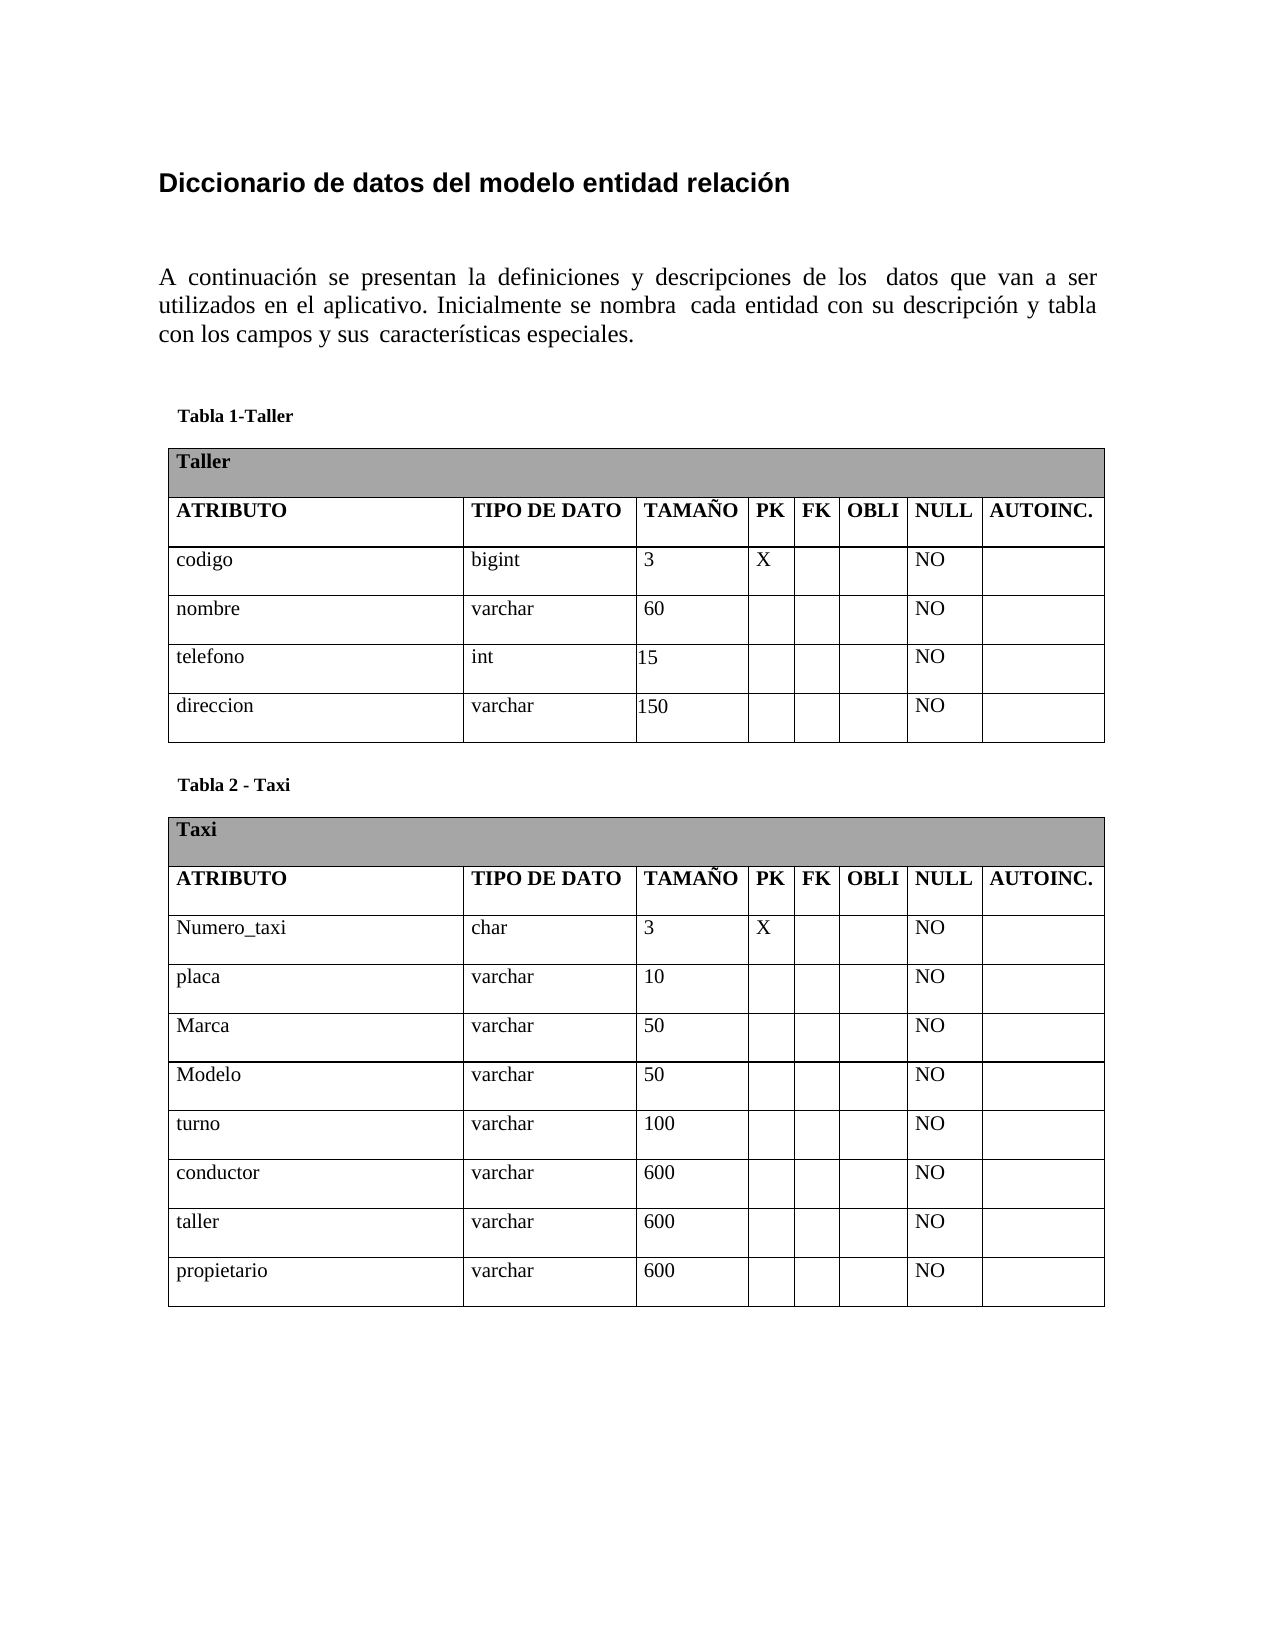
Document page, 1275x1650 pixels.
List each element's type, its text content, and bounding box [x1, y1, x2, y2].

table_cell NO [908, 916, 982, 964]
table_cell [749, 694, 794, 742]
table_cell X [749, 916, 794, 964]
table_cell 3 [637, 916, 748, 964]
table_cell FK [795, 867, 839, 915]
table_cell PK [749, 498, 794, 546]
table_cell NO [908, 1160, 982, 1208]
table_cell [749, 1160, 794, 1208]
table_cell [983, 1111, 1104, 1159]
table_cell ATRIBUTO [169, 867, 463, 915]
table_cell [983, 1160, 1104, 1208]
table_cell [840, 548, 907, 595]
table_cell [749, 1209, 794, 1257]
table_cell TIPO DE DATO [464, 867, 636, 915]
table_cell [749, 596, 794, 644]
table_cell taller [169, 1209, 463, 1257]
table_cell [749, 965, 794, 1012]
table_cell NO [908, 1111, 982, 1159]
table_cell 10 [637, 965, 748, 1012]
table_cell nombre [169, 596, 463, 644]
table_cell [983, 916, 1104, 964]
table_cell turno [169, 1111, 463, 1159]
table_cell [840, 965, 907, 1012]
table_cell propietario [169, 1258, 463, 1306]
table_cell [795, 1014, 839, 1061]
table_cell telefono [169, 645, 463, 693]
table_cell [795, 596, 839, 644]
table_cell bigint [464, 548, 636, 595]
table_cell NO [908, 694, 982, 742]
table_cell [983, 965, 1104, 1012]
table_cell 600 [637, 1258, 748, 1306]
table_cell varchar [464, 965, 636, 1012]
table_cell NO [908, 596, 982, 644]
table_cell 60 [637, 596, 748, 644]
table_cell [795, 916, 839, 964]
table_header Taxi [169, 818, 1104, 866]
table_cell AUTOINC. [983, 498, 1104, 546]
table_cell [795, 1160, 839, 1208]
table_cell 600 [637, 1160, 748, 1208]
table_cell NO [908, 1209, 982, 1257]
table_cell NO [908, 645, 982, 693]
table_cell NO [908, 548, 982, 595]
table_cell varchar [464, 694, 636, 742]
table_cell [840, 1111, 907, 1159]
table_cell NO [908, 1063, 982, 1110]
table_cell varchar [464, 1209, 636, 1257]
table_cell [795, 694, 839, 742]
text Tabla 1-Taller [177, 405, 1119, 427]
table_cell varchar [464, 1111, 636, 1159]
table_cell [795, 548, 839, 595]
table_cell varchar [464, 1258, 636, 1306]
subtitle Diccionario de datos del modelo entidad relación [158, 167, 1119, 198]
table_cell NULL [908, 498, 982, 546]
table_cell placa [169, 965, 463, 1012]
text A continuación se presentan la definiciones y descripciones de los datos que van a ser utilizados en el aplicativo. Inicialmente se nombra cada entidad con su descripción y tabla con los campos y sus características especiales. [158, 262, 1097, 348]
table_cell [840, 1063, 907, 1110]
table_cell [983, 1063, 1104, 1110]
table_cell [840, 1014, 907, 1061]
table_cell varchar [464, 1063, 636, 1110]
table_cell Marca [169, 1014, 463, 1061]
table_cell AUTOINC. [983, 867, 1104, 915]
table_cell [983, 1209, 1104, 1257]
table_cell ATRIBUTO [169, 498, 463, 546]
table_cell [983, 694, 1104, 742]
table_cell NO [908, 965, 982, 1012]
table_cell 100 [637, 1111, 748, 1159]
table_cell FK [795, 498, 839, 546]
table_cell [983, 596, 1104, 644]
table_cell [795, 1111, 839, 1159]
table_cell NO [908, 1014, 982, 1061]
table_cell [840, 916, 907, 964]
table_cell varchar [464, 596, 636, 644]
table_cell conductor [169, 1160, 463, 1208]
table_cell varchar [464, 1160, 636, 1208]
table_cell X [749, 548, 794, 595]
table_cell int [464, 645, 636, 693]
table_cell [795, 1063, 839, 1110]
table_cell [840, 1209, 907, 1257]
table_cell [749, 1258, 794, 1306]
table_cell TAMAÑO [637, 867, 748, 915]
table_cell 600 [637, 1209, 748, 1257]
table_cell [749, 1063, 794, 1110]
table_cell Numero_taxi [169, 916, 463, 964]
table_cell [840, 1258, 907, 1306]
text Tabla 2 - Taxi [177, 774, 1119, 796]
table_header Taller [169, 449, 1104, 497]
table_cell TAMAÑO [637, 498, 748, 546]
table_cell [749, 1014, 794, 1061]
table_cell [840, 694, 907, 742]
table_cell [749, 645, 794, 693]
table_cell TIPO DE DATO [464, 498, 636, 546]
table_cell [749, 1111, 794, 1159]
table_cell NO [908, 1258, 982, 1306]
table_cell PK [749, 867, 794, 915]
table_cell [983, 548, 1104, 595]
table_cell codigo [169, 548, 463, 595]
table_cell OBLI [840, 498, 907, 546]
table_cell [840, 645, 907, 693]
table_cell [983, 645, 1104, 693]
table_cell 3 [637, 548, 748, 595]
table_cell direccion [169, 694, 463, 742]
table_cell 150 [637, 694, 748, 742]
table_cell OBLI [840, 867, 907, 915]
table_cell varchar [464, 1014, 636, 1061]
table_cell char [464, 916, 636, 964]
table_cell [983, 1258, 1104, 1306]
table_cell [983, 1014, 1104, 1061]
table_cell [795, 965, 839, 1012]
table_cell [795, 1209, 839, 1257]
table_cell [840, 596, 907, 644]
table_cell NULL [908, 867, 982, 915]
table_cell [795, 645, 839, 693]
table_cell [795, 1258, 839, 1306]
table_cell 50 [637, 1014, 748, 1061]
table_cell [840, 1160, 907, 1208]
table_cell Modelo [169, 1063, 463, 1110]
table_cell 15 [637, 645, 748, 693]
table_cell 50 [637, 1063, 748, 1110]
